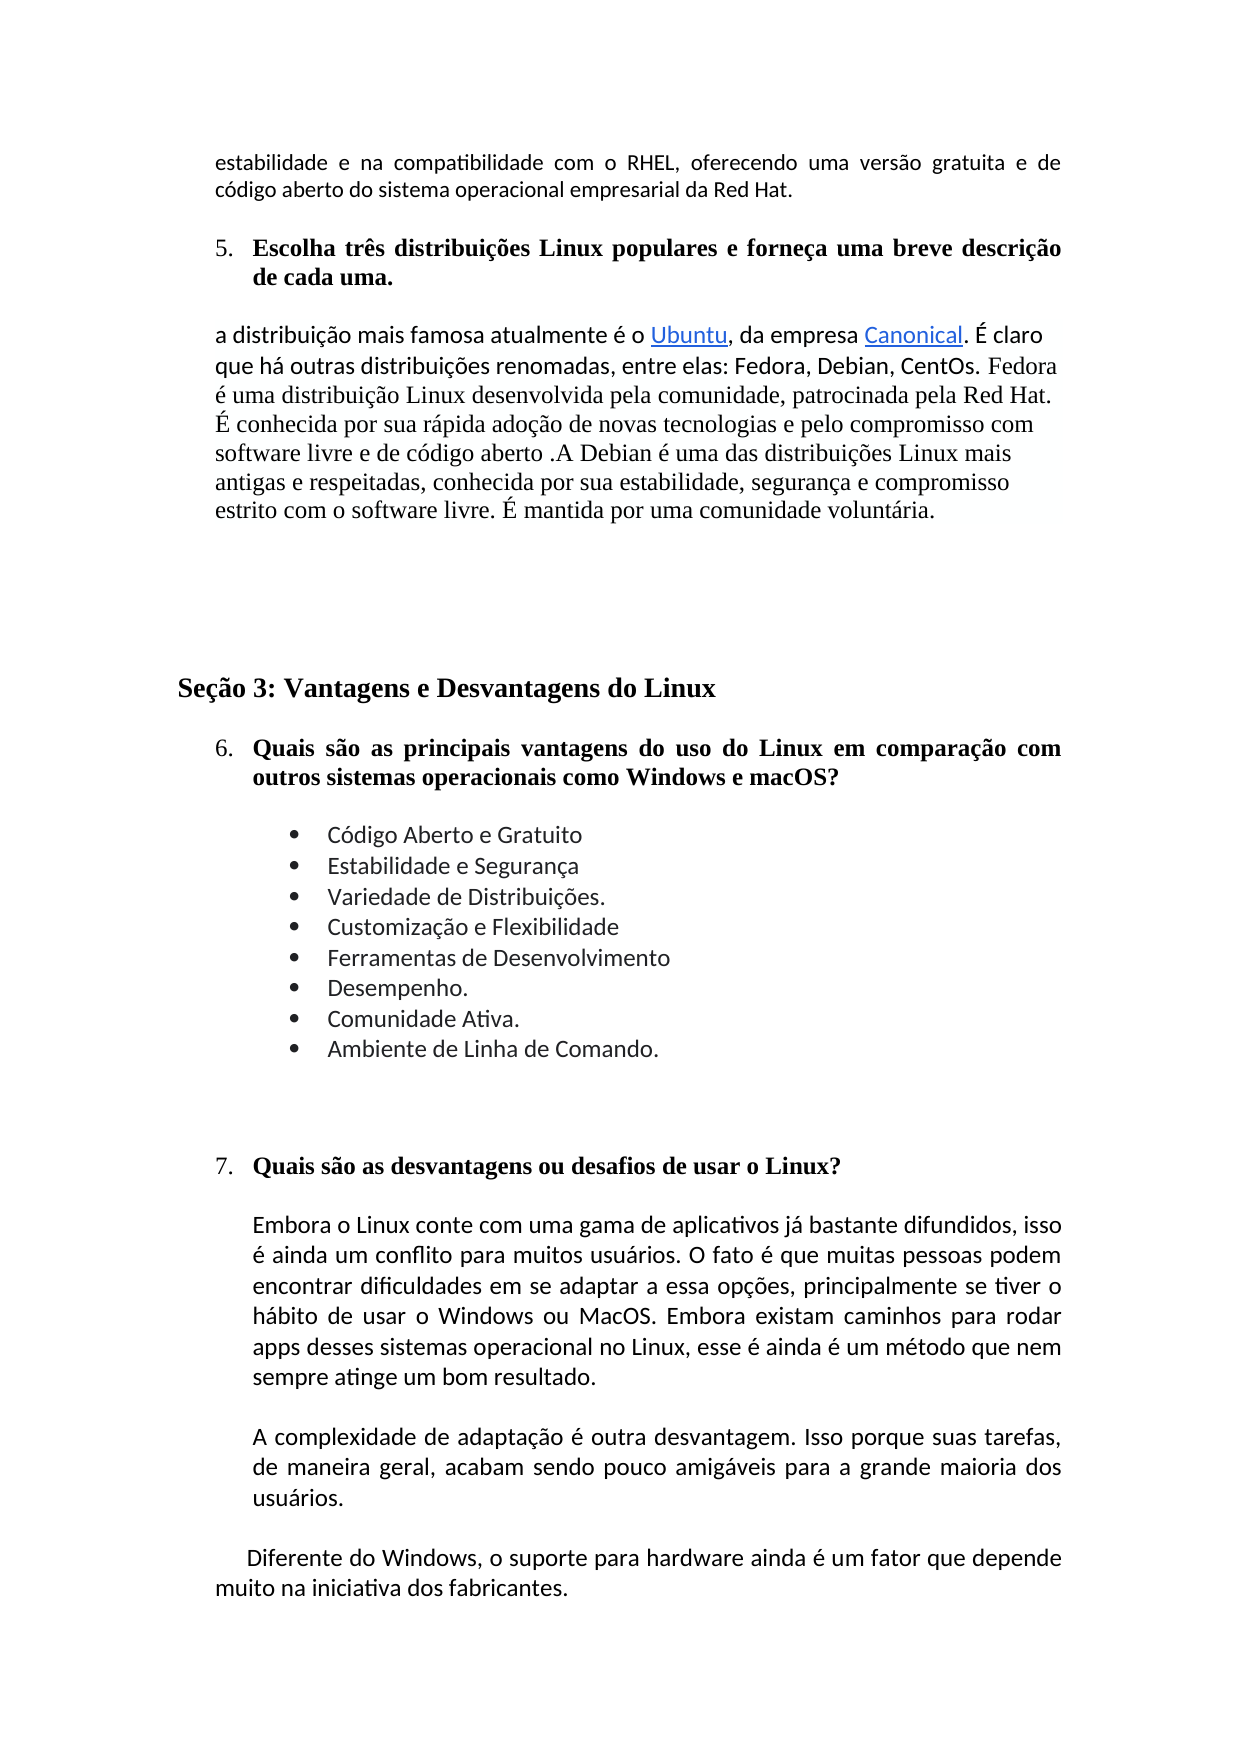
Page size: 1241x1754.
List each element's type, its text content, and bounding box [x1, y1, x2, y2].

list Variedade de Distribuições. [290, 881, 1063, 911]
list Ferramentas de Desenvolvimento [290, 942, 1063, 972]
list Escolha três distribuições Linux populares e forneça uma breve descrição de cada uma. [215, 233, 1063, 290]
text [215, 148, 1063, 204]
text A complexidade de adaptação é outra desvantagem. Isso porque suas tarefas, de maneira geral, acabam sendo pouco amigáveis para a grande maioria dos usuários. [252, 1421, 1063, 1513]
text Embora o Linux conte com uma gama de aplicativos já bastante difundidos, isso é ainda um conflito para muitos usuários. O fato é que muitas pessoas podem encontrar dificuldades em se adaptar a essa opções, principalmente se tiver o hábito de usar o Windows ou MacOS. Embora existam caminhos para rodar apps desses sistemas operacional no Linux, esse é ainda é um método que nem sempre atinge um bom resultado. [252, 1209, 1063, 1392]
list Comunidade Ativa. [290, 1003, 1063, 1033]
list Quais são as desvantagens ou desafios de usar o Linux? [215, 1151, 1063, 1179]
list Ambiente de Linha de Comando. [290, 1033, 1063, 1064]
list Desempenho. [290, 972, 1063, 1003]
list Customização e Flexibilidade [290, 911, 1063, 942]
list Código Aberto e Gratuito [290, 819, 1063, 850]
list Estabilidade e Segurança [290, 850, 1063, 881]
text Diferente do Windows, o suporte para hardware ainda é um fator que depende muito na iniciativa dos fabricantes. [215, 1542, 1063, 1603]
text Seção 3: Vantagens e Desvantagens do Linux [177, 671, 1063, 704]
text a distribuição mais famosa atualmente é o Ubuntu, da empresa Canonical. É claro que há outras distribuições renomadas, entre elas: Fedora, Debian, CentOs. Fedora é uma distribuição Linux desenvolvida pela comunidade, patrocinada pela Red Hat. É conhecida por sua rápida adoção de novas tecnologias e pelo compromisso com software livre e de código aberto .A Debian é uma das distribuições Linux mais antigas e respeitadas, conhecida por sua estabilidade, segurança e compromisso estrito com o software livre. É mantida por uma comunidade voluntária. [215, 319, 1063, 524]
list Quais são as principais vantagens do uso do Linux em comparação com outros sistemas operacionais como Windows e macOS? [215, 733, 1063, 790]
